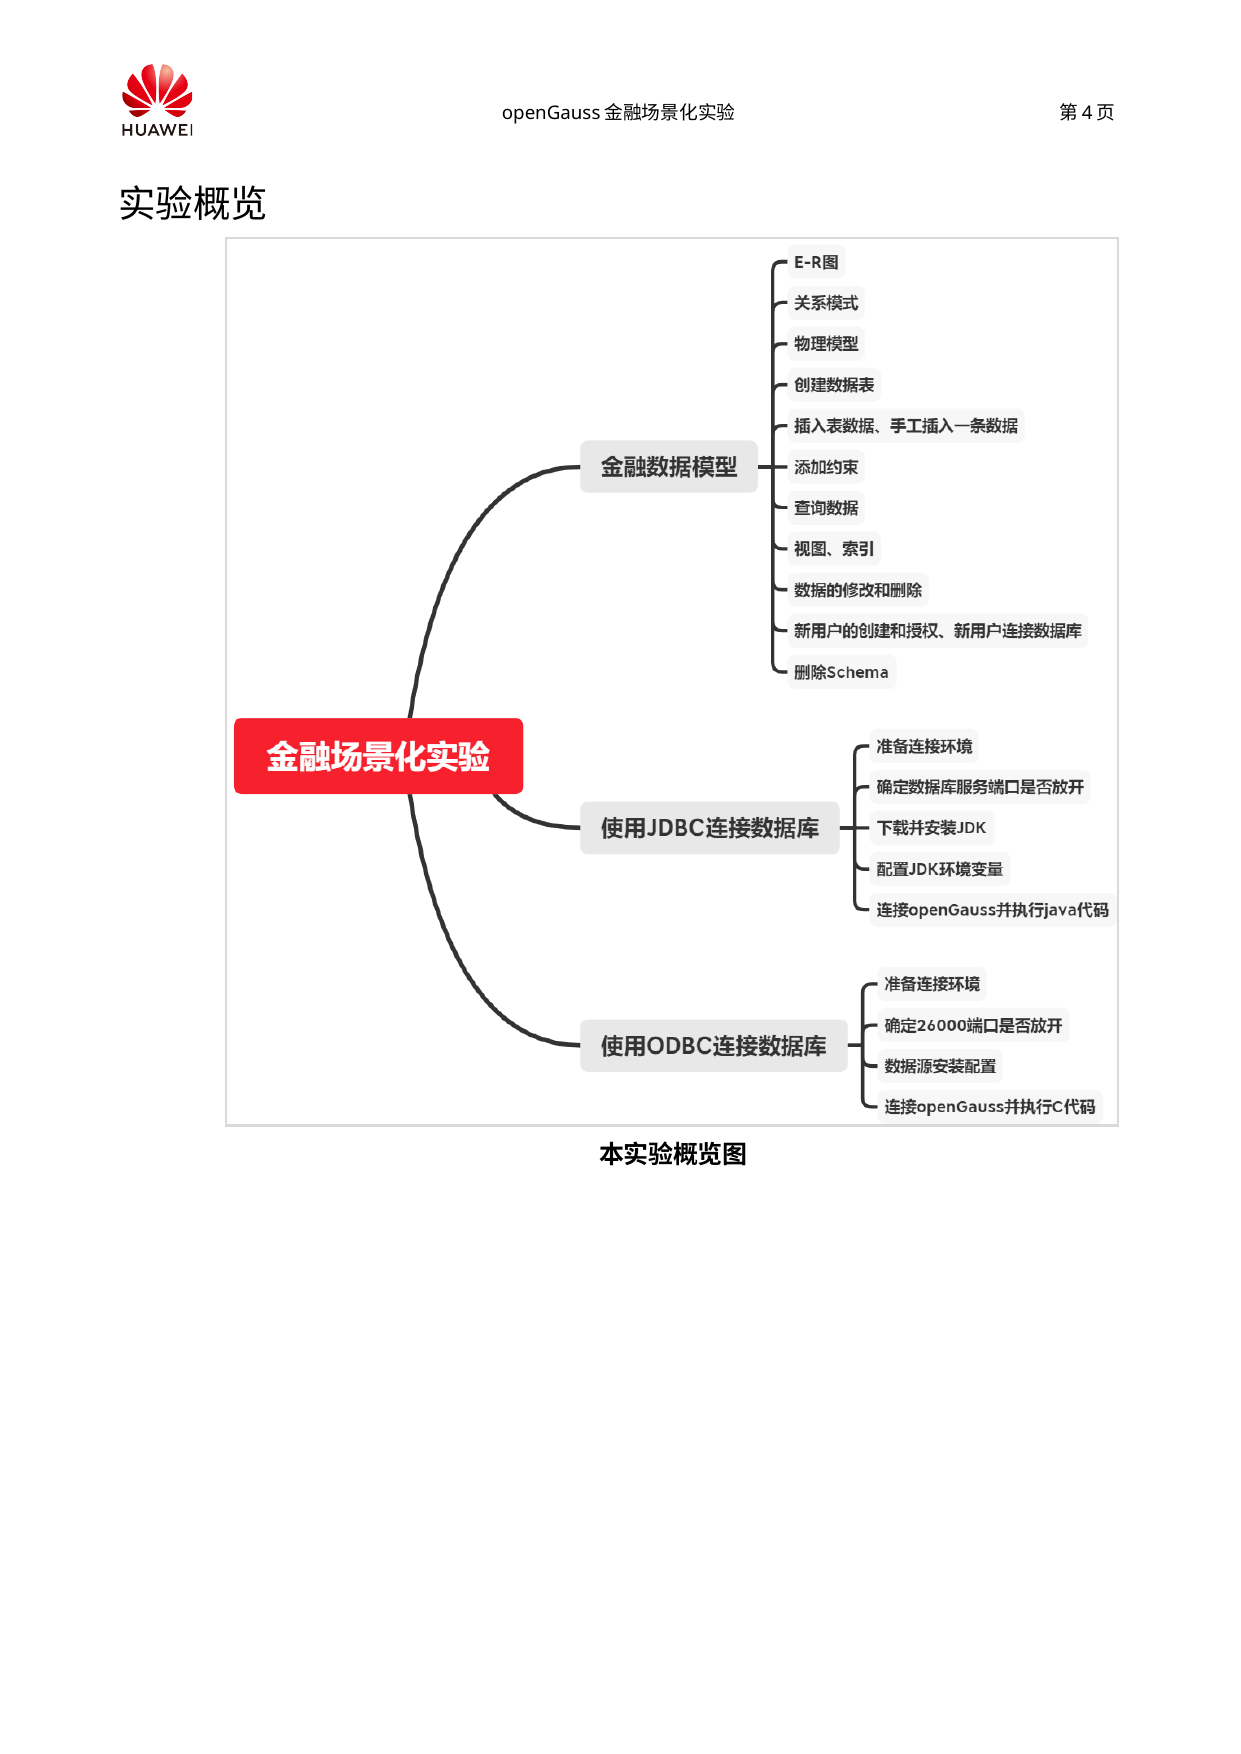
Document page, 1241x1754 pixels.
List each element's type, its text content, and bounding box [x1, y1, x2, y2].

subtitle 实验概览 [118, 177, 1122, 228]
picture [122, 64, 193, 136]
picture [227, 239, 1117, 1124]
list 本实验概览图 [224, 1135, 1122, 1171]
